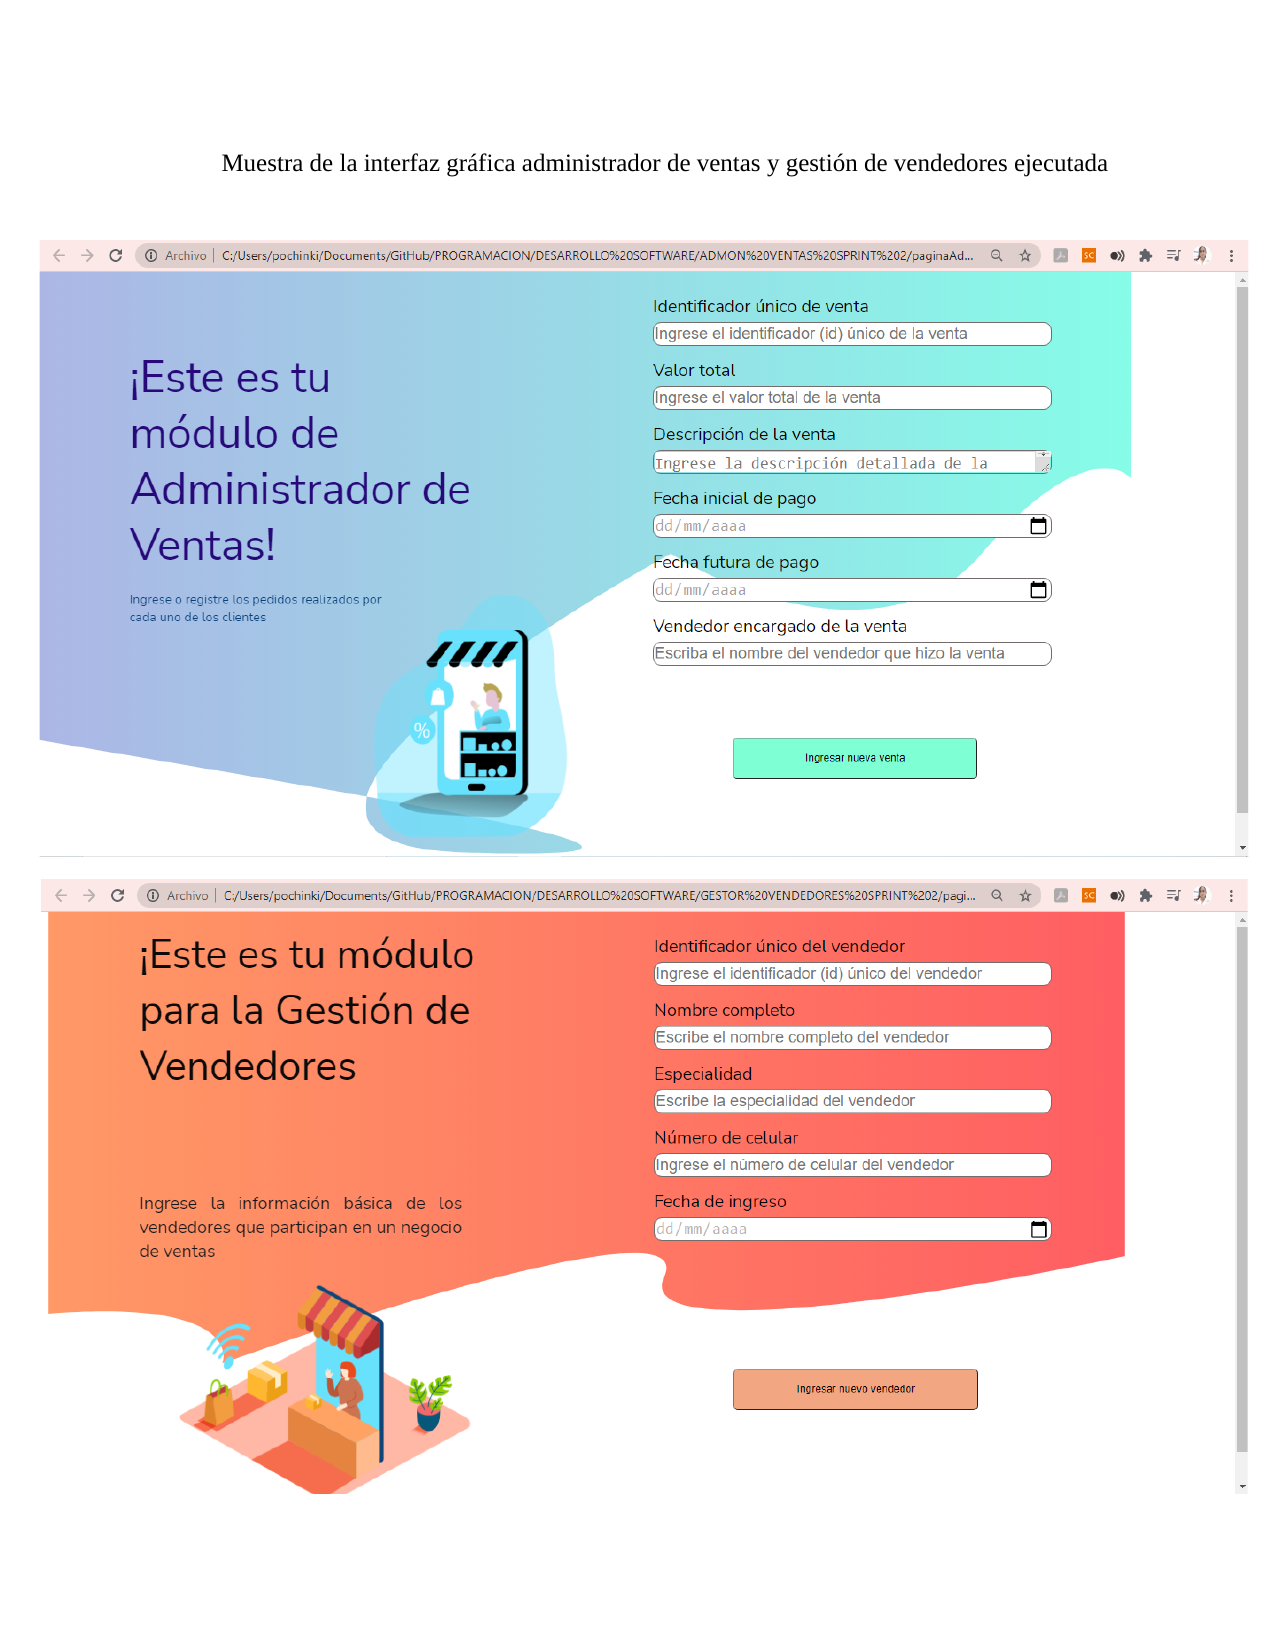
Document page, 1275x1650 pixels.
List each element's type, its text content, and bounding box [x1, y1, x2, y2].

picture [41, 879, 1248, 1494]
picture [39, 240, 1249, 857]
text Muestra de la interfaz gráfica administrador de ventas y gestión de vendedores ejecutada [148, 148, 1127, 176]
